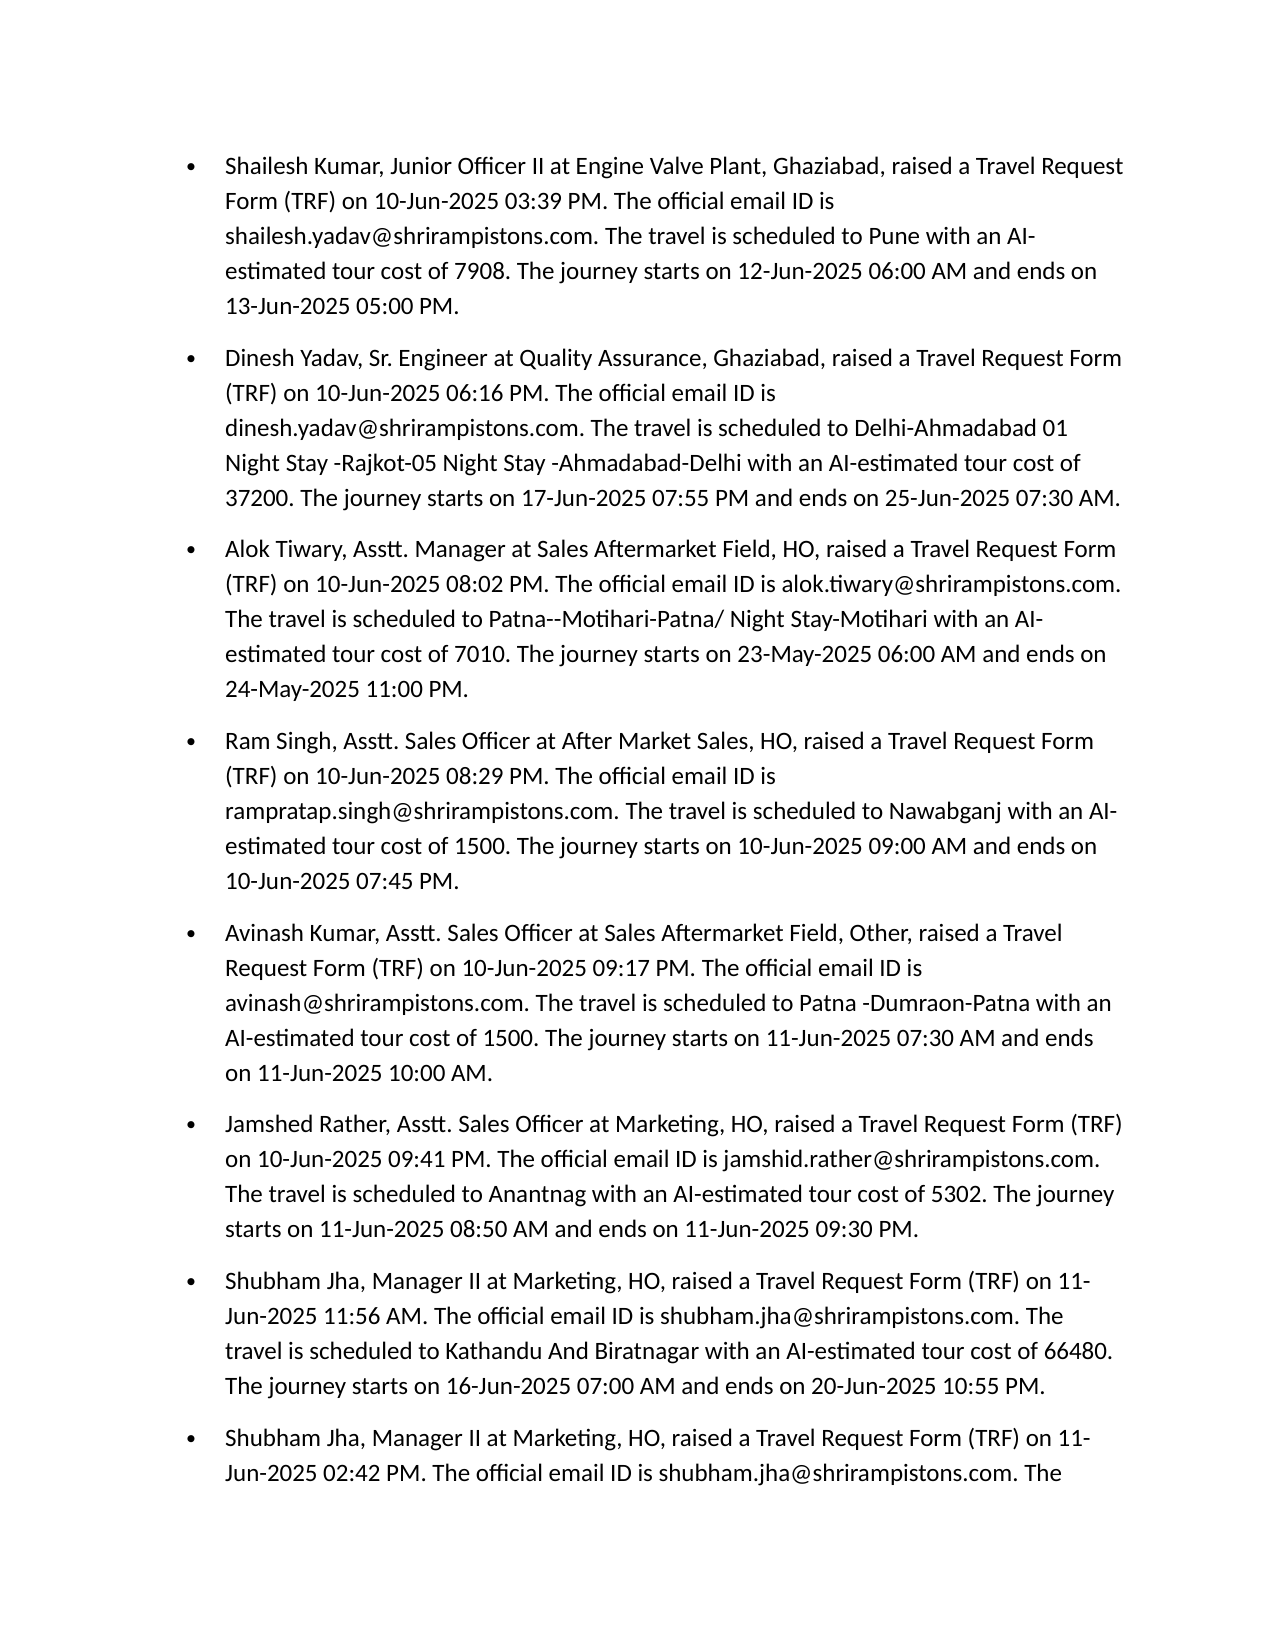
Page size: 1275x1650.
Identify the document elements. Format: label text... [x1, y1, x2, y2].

list Alok Tiwary, Asstt. Manager at Sales Aftermarket Field, HO, raised a Travel Request Form (TRF) on 10-Jun-2025 08:02 PM. The official email ID is alok.tiwary@shrirampistons.com. The travel is scheduled to Patna--Motihari-Patna/ Night Stay-Motihari with an AI-estimated tour cost of 7010. The journey starts on 23-May-2025 06:00 AM and ends on 24-May-2025 11:00 PM. [187, 533, 1125, 704]
list Ram Singh, Asstt. Sales Officer at After Market Sales, HO, raised a Travel Request Form (TRF) on 10-Jun-2025 08:29 PM. The official email ID is rampratap.singh@shrirampistons.com. The travel is scheduled to Nawabganj with an AI-estimated tour cost of 1500. The journey starts on 10-Jun-2025 09:00 AM and ends on 10-Jun-2025 07:45 PM. [187, 725, 1125, 896]
list Shubham Jha, Manager II at Marketing, HO, raised a Travel Request Form (TRF) on 11-Jun-2025 11:56 AM. The official email ID is shubham.jha@shrirampistons.com. The travel is scheduled to Kathandu And Biratnagar with an AI-estimated tour cost of 66480. The journey starts on 16-Jun-2025 07:00 AM and ends on 20-Jun-2025 10:55 PM. [187, 1265, 1125, 1401]
list Avinash Kumar, Asstt. Sales Officer at Sales Aftermarket Field, Other, raised a Travel Request Form (TRF) on 10-Jun-2025 09:17 PM. The official email ID is avinash@shrirampistons.com. The travel is scheduled to Patna -Dumraon-Patna with an AI-estimated tour cost of 1500. The journey starts on 11-Jun-2025 07:30 AM and ends on 11-Jun-2025 10:00 AM. [187, 917, 1125, 1087]
list Jamshed Rather, Asstt. Sales Officer at Marketing, HO, raised a Travel Request Form (TRF) on 10-Jun-2025 09:41 PM. The official email ID is jamshid.rather@shrirampistons.com. The travel is scheduled to Anantnag with an AI-estimated tour cost of 5302. The journey starts on 11-Jun-2025 08:50 AM and ends on 11-Jun-2025 09:30 PM. [187, 1108, 1125, 1244]
list Shailesh Kumar, Junior Officer II at Engine Valve Plant, Ghaziabad, raised a Travel Request Form (TRF) on 10-Jun-2025 03:39 PM. The official email ID is shailesh.yadav@shrirampistons.com. The travel is scheduled to Pune with an AI-estimated tour cost of 7908. The journey starts on 12-Jun-2025 06:00 AM and ends on 13-Jun-2025 05:00 PM. [187, 150, 1125, 321]
list Dinesh Yadav, Sr. Engineer at Quality Assurance, Ghaziabad, raised a Travel Request Form (TRF) on 10-Jun-2025 06:16 PM. The official email ID is dinesh.yadav@shrirampistons.com. The travel is scheduled to Delhi-Ahmadabad 01 Night Stay -Rajkot-05 Night Stay -Ahmadabad-Delhi with an AI-estimated tour cost of 37200. The journey starts on 17-Jun-2025 07:55 PM and ends on 25-Jun-2025 07:30 AM. [187, 342, 1125, 512]
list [187, 1422, 1125, 1487]
